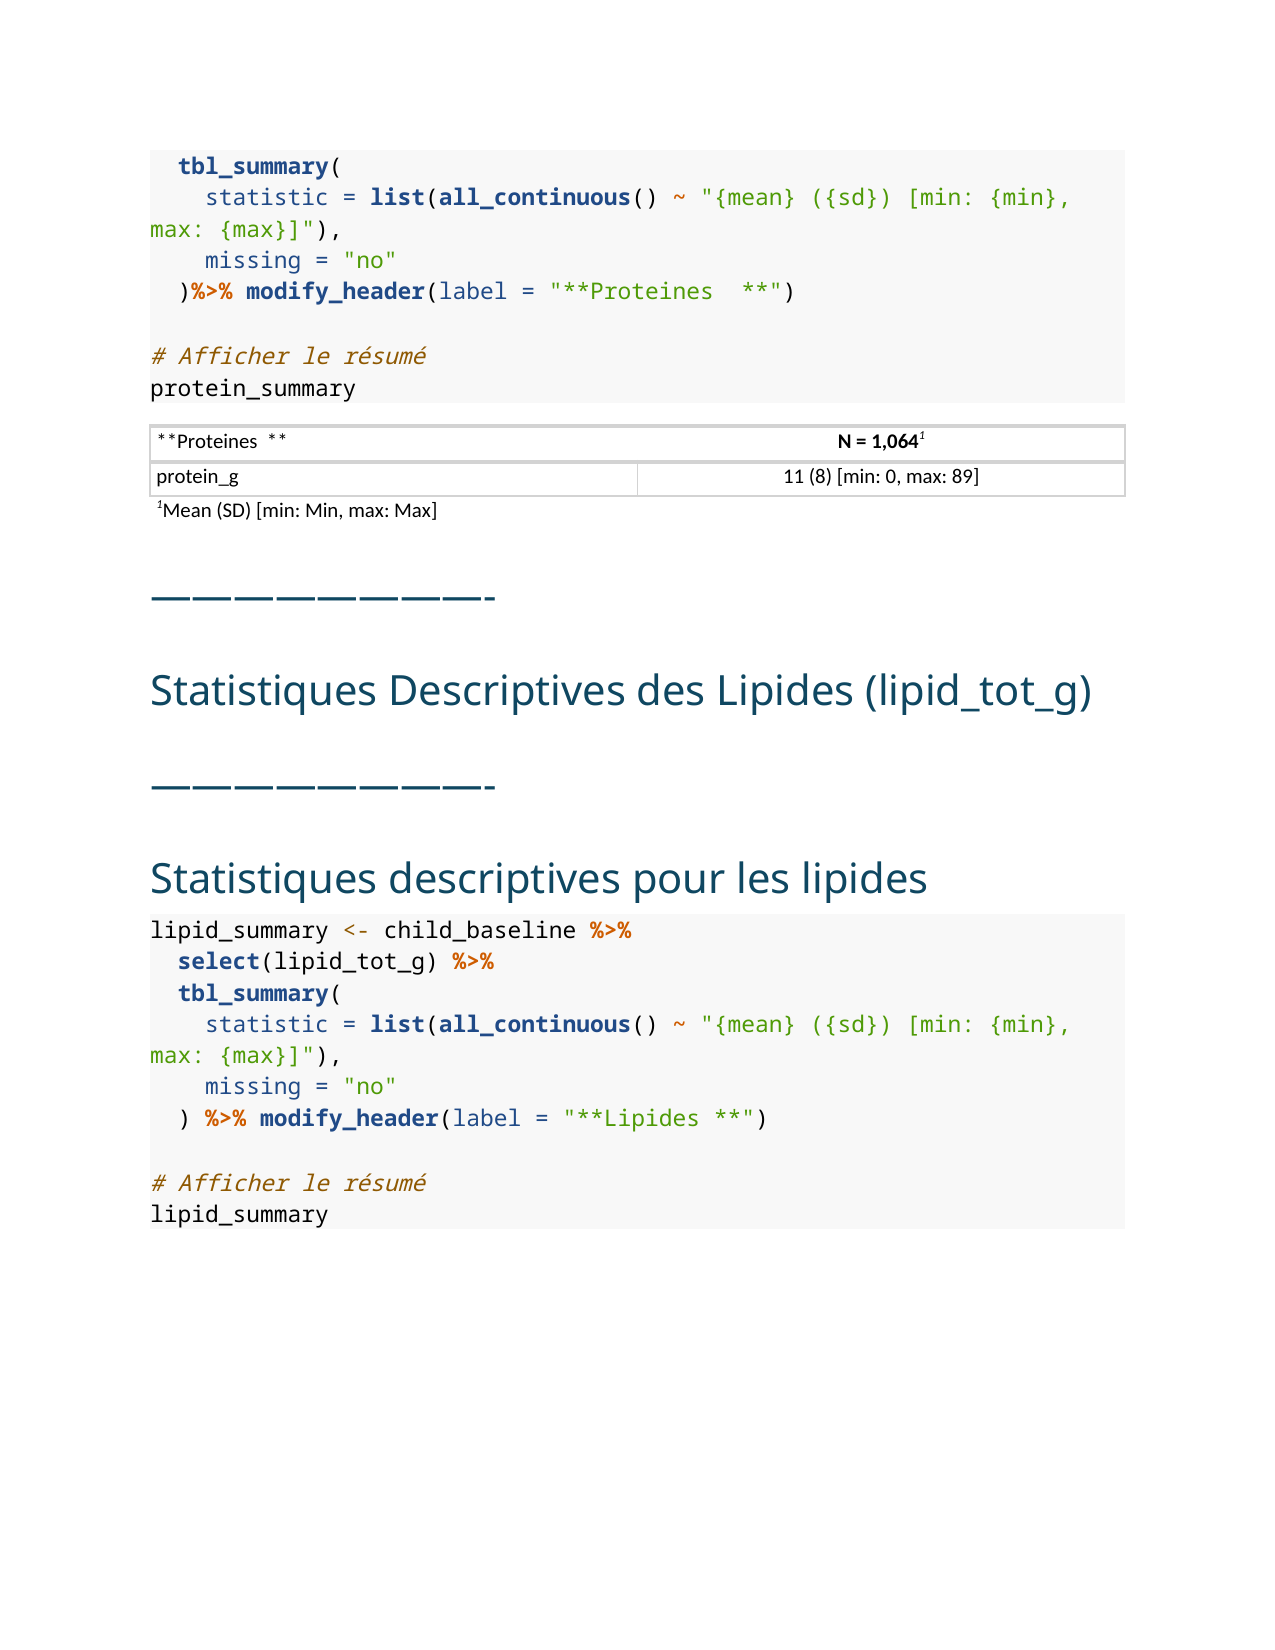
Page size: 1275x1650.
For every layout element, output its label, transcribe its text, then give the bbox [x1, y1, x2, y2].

subtitle ————————- [150, 754, 1125, 811]
table_cell 1Mean (SD) [min: Min, max: Max] [150, 497, 1125, 528]
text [150, 150, 1125, 403]
table_header N = 1,0641 [638, 428, 1124, 459]
table_cell 11 (8) [min: 0, max: 89] [638, 464, 1124, 495]
subtitle ————————- [150, 566, 1125, 623]
subtitle Statistiques Descriptives des Lipides (lipid_tot_g) [150, 660, 1125, 717]
table_header **Proteines ** [151, 428, 637, 459]
text lipid_summary <- child_baseline %>% select(lipid_tot_g) %>% tbl_summary( statistic = list(all_continuous() ~ "{mean} ({sd}) [min: {min}, max: {max}]"), missing = "no" ) %>% modify_header(label = "**Lipides **") # Afficher le résumé lipid_summary [150, 914, 1125, 1229]
subtitle Statistiques descriptives pour les lipides [150, 849, 1125, 906]
table_cell protein_g [151, 464, 637, 495]
